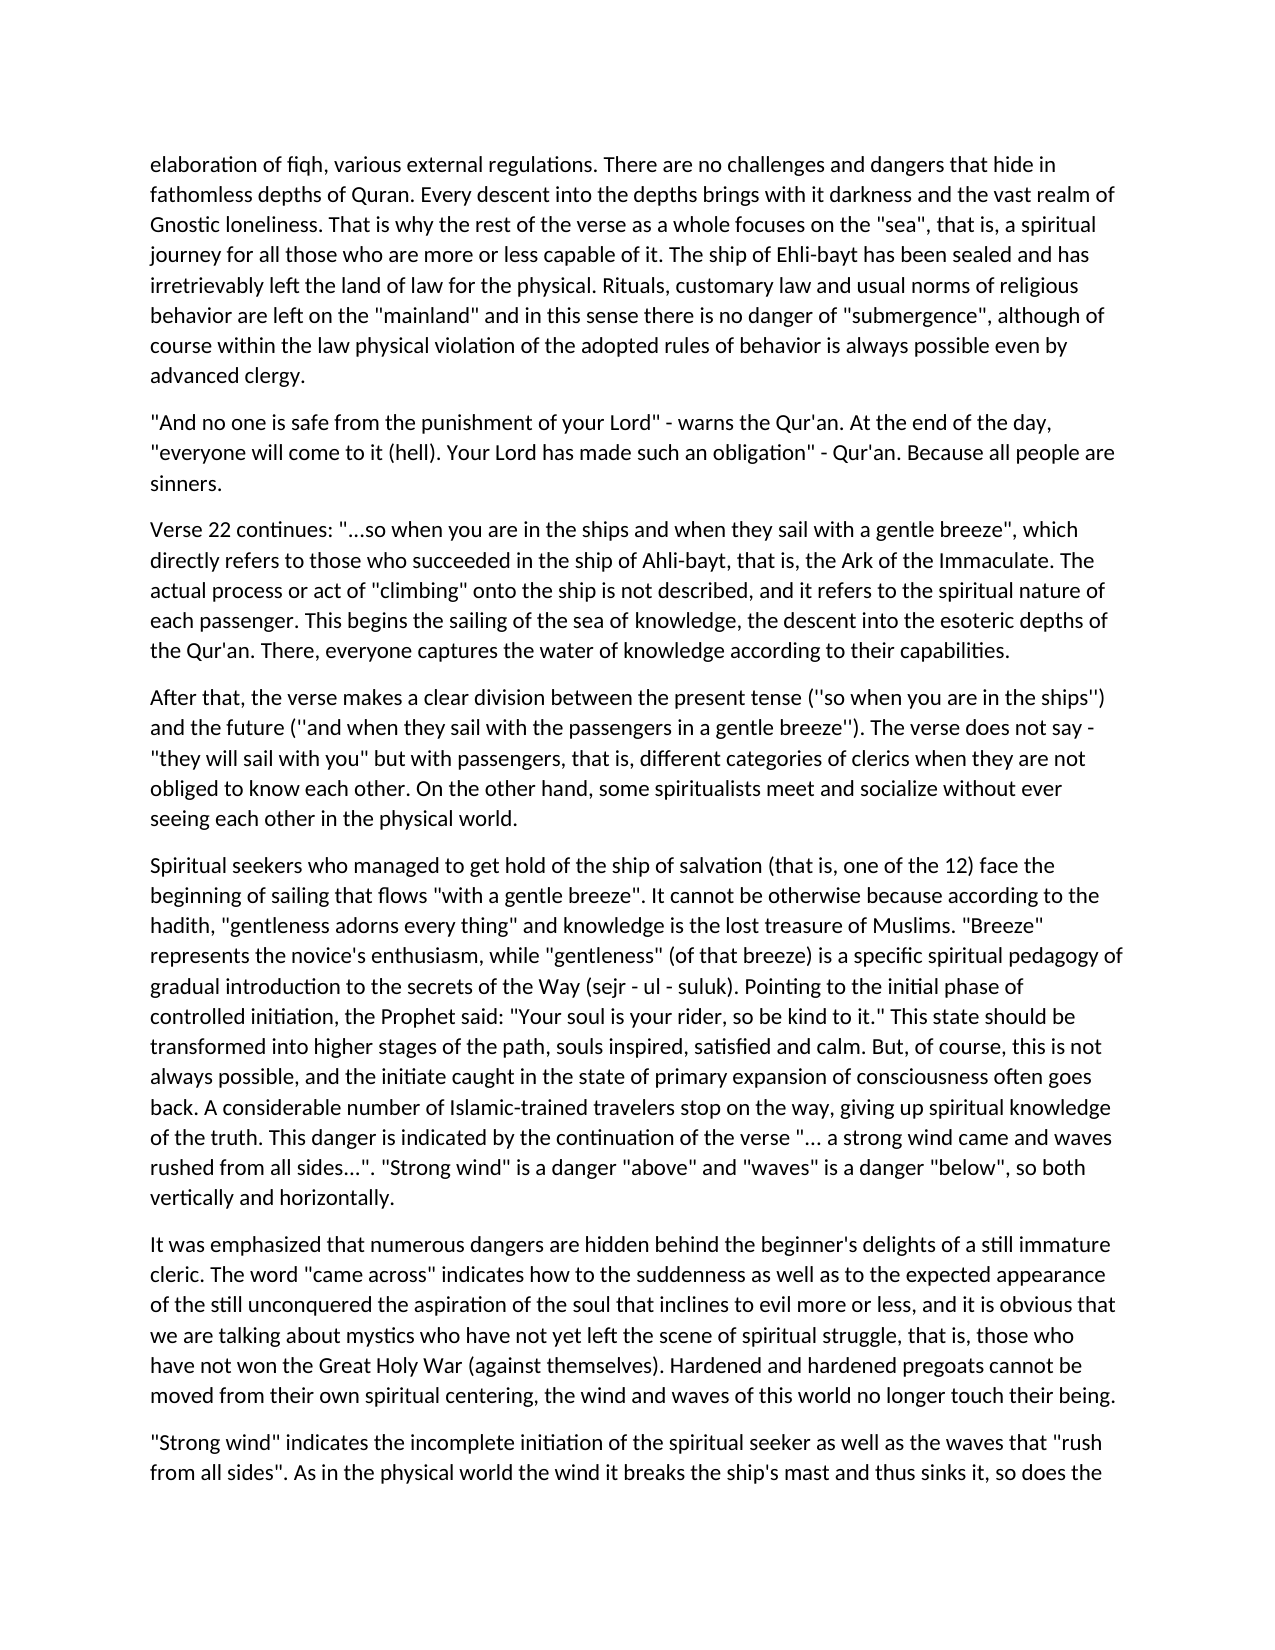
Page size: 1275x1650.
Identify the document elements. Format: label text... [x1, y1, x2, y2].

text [150, 150, 1125, 389]
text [150, 1428, 1125, 1486]
text "And no one is safe from the punishment of your Lord" - warns the Qur'an. At the end of the day, "everyone will come to it (hell). Your Lord has made such an obligation" - Qur'an. Because all people are sinners. [150, 408, 1125, 497]
text Spiritual seekers who managed to get hold of the ship of salvation (that is, one of the 12) face the beginning of sailing that flows "with a gentle breeze". It cannot be otherwise because according to the hadith, "gentleness adorns every thing" and knowledge is the lost treasure of Muslims. "Breeze" represents the novice's enthusiasm, while "gentleness" (of that breeze) is a specific spiritual pedagogy of gradual introduction to the secrets of the Way (sejr - ul - suluk). Pointing to the initial phase of controlled initiation, the Prophet said: "Your soul is your rider, so be kind to it." This state should be transformed into higher stages of the path, souls inspired, satisfied and calm. But, of course, this is not always possible, and the initiate caught in the state of primary expansion of consciousness often goes back. A considerable number of Islamic-trained travelers stop on the way, giving up spiritual knowledge of the truth. This danger is indicated by the continuation of the verse "... a strong wind came and waves rushed from all sides...". "Strong wind" is a danger "above" and "waves" is a danger "below", so both vertically and horizontally. [150, 851, 1125, 1211]
text After that, the verse makes a clear division between the present tense (''so when you are in the ships'') and the future (''and when they sail with the passengers in a gentle breeze''). The verse does not say - "they will sail with you" but with passengers, that is, different categories of clerics when they are not obliged to know each other. On the other hand, some spiritualists meet and socialize without ever seeing each other in the physical world. [150, 683, 1125, 832]
text It was emphasized that numerous dangers are hidden behind the beginner's delights of a still immature cleric. The word "came across" indicates how to the suddenness as well as to the expected appearance of the still unconquered the aspiration of the soul that inclines to evil more or less, and it is obvious that we are talking about mystics who have not yet left the scene of spiritual struggle, that is, those who have not won the Great Holy War (against themselves). Hardened and hardened pregoats cannot be moved from their own spiritual centering, the wind and waves of this world no longer touch their being. [150, 1230, 1125, 1409]
text Verse 22 continues: "...so when you are in the ships and when they sail with a gentle breeze", which directly refers to those who succeeded in the ship of Ahli-bayt, that is, the Ark of the Immaculate. The actual process or act of "climbing" onto the ship is not described, and it refers to the spiritual nature of each passenger. This begins the sailing of the sea of ​​knowledge, the descent into the esoteric depths of the Qur'an. There, everyone captures the water of knowledge according to their capabilities. [150, 516, 1125, 664]
